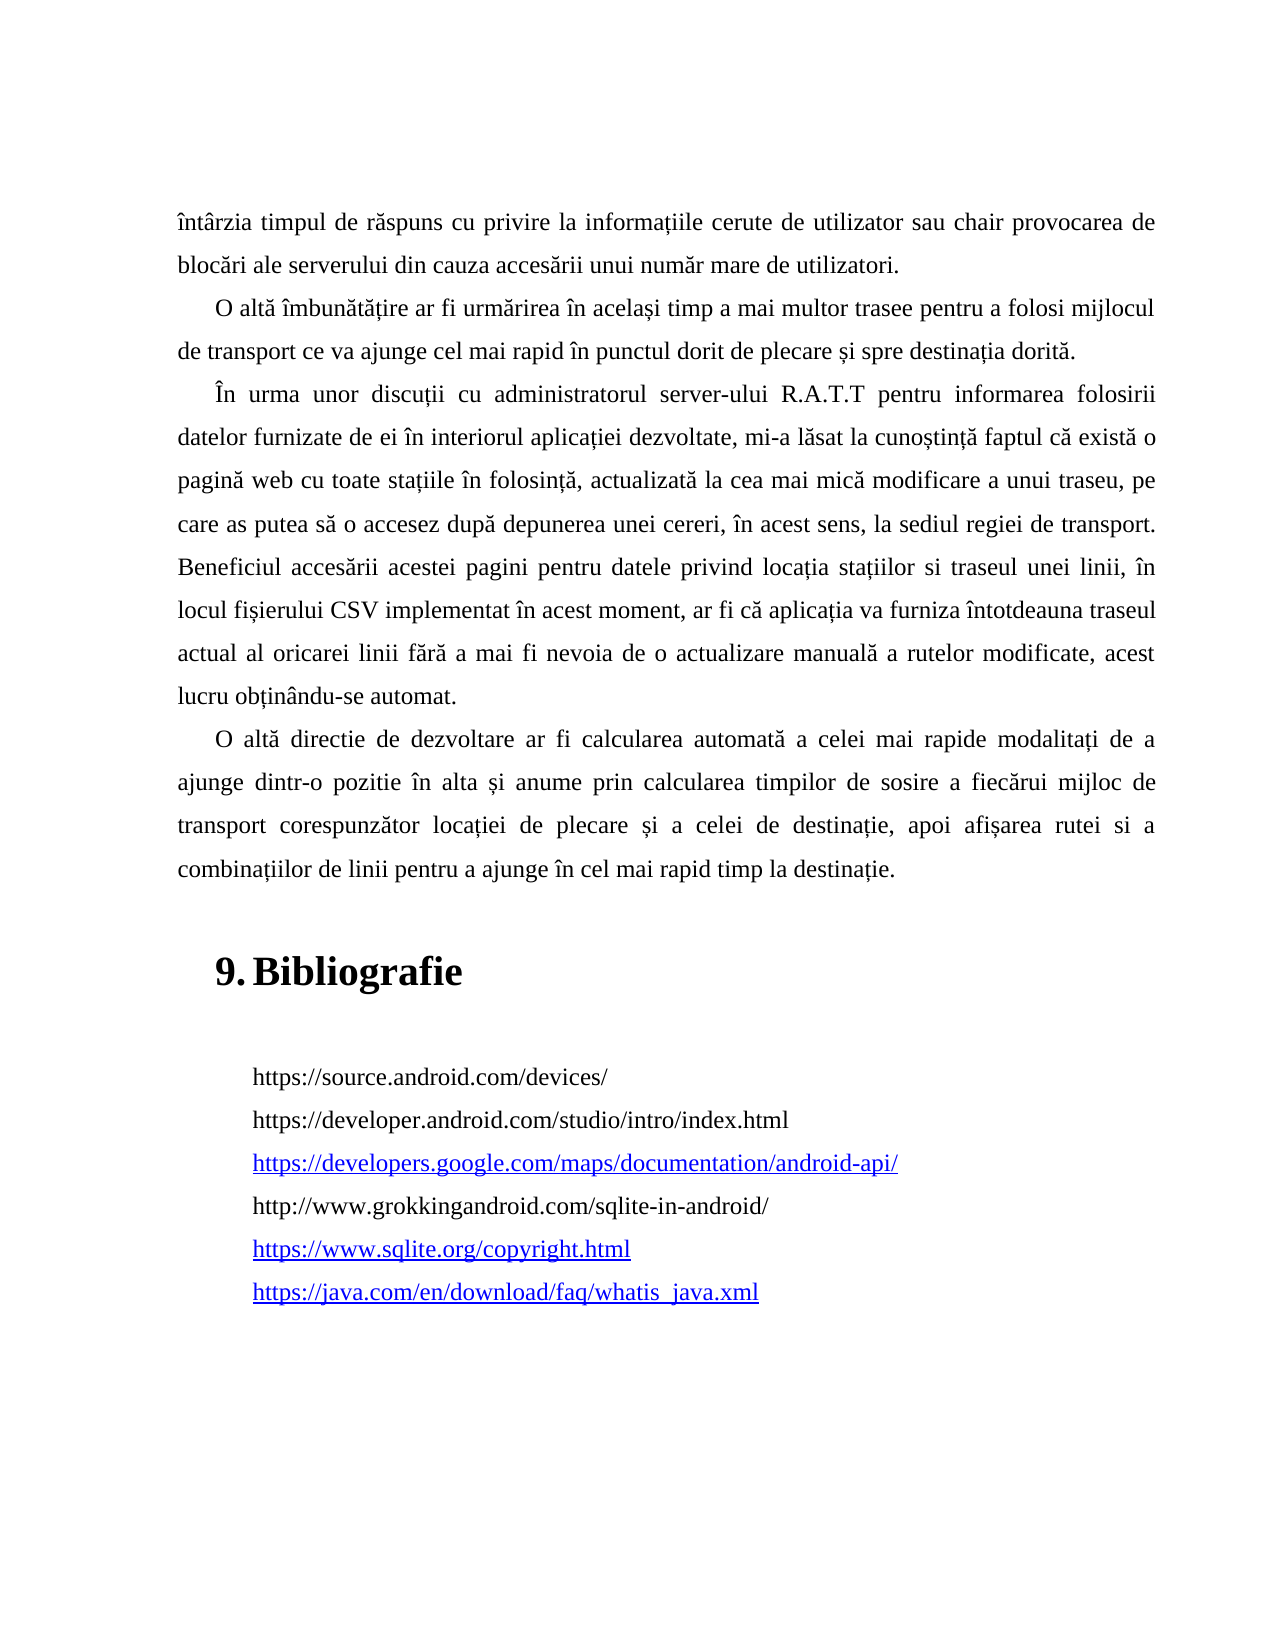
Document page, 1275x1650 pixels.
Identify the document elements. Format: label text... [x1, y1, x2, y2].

text https://developers.google.com/maps/documentation/android-api/ [177, 1148, 1157, 1177]
text https://www.sqlite.org/copyright.html [177, 1234, 1157, 1263]
text O altă directie de dezvoltare ar fi calcularea automată a celei mai rapide modalitați de a ajunge dintr-o pozitie în alta și anume prin calcularea timpilor de sosire a fiecărui mijloc de transport corespunzător locației de plecare și a celei de destinație, apoi afișarea rutei si a combinațiilor de linii pentru a ajunge în cel mai rapid timp la destinație. [177, 724, 1157, 882]
text https://source.android.com/devices/ [177, 1062, 1157, 1091]
text http://www.grokkingandroid.com/sqlite-in-android/ [177, 1191, 1157, 1220]
text În urma unor discuții cu administratorul server-ului R.A.T.T pentru informarea folosirii datelor furnizate de ei în interiorul aplicației dezvoltate, mi-a lăsat la cunoștință faptul că există o pagină web cu toate stațiile în folosință, actualizată la cea mai mică modificare a unui traseu, pe care as putea să o accesez după depunerea unei cereri, în acest sens, la sediul regiei de transport. Beneficiul accesării acestei pagini pentru datele privind locația stațiilor si traseul unei linii, în locul fișierului CSV implementat în acest moment, ar fi că aplicația va furniza întotdeauna traseul actual al oricarei linii fără a mai fi nevoia de o actualizare manuală a rutelor modificate, acest lucru obținându-se automat. [177, 379, 1157, 710]
text O altă îmbunătățire ar fi urmărirea în același timp a mai multor trasee pentru a folosi mijlocul de transport ce va ajunge cel mai rapid în punctul dorit de plecare și spre destinația dorită. [177, 293, 1157, 365]
text https://developer.android.com/studio/intro/index.html [177, 1105, 1157, 1134]
text https://java.com/en/download/faq/whatis_java.xml [177, 1277, 1157, 1306]
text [177, 207, 1157, 279]
subtitle Bibliografie [215, 947, 1157, 995]
